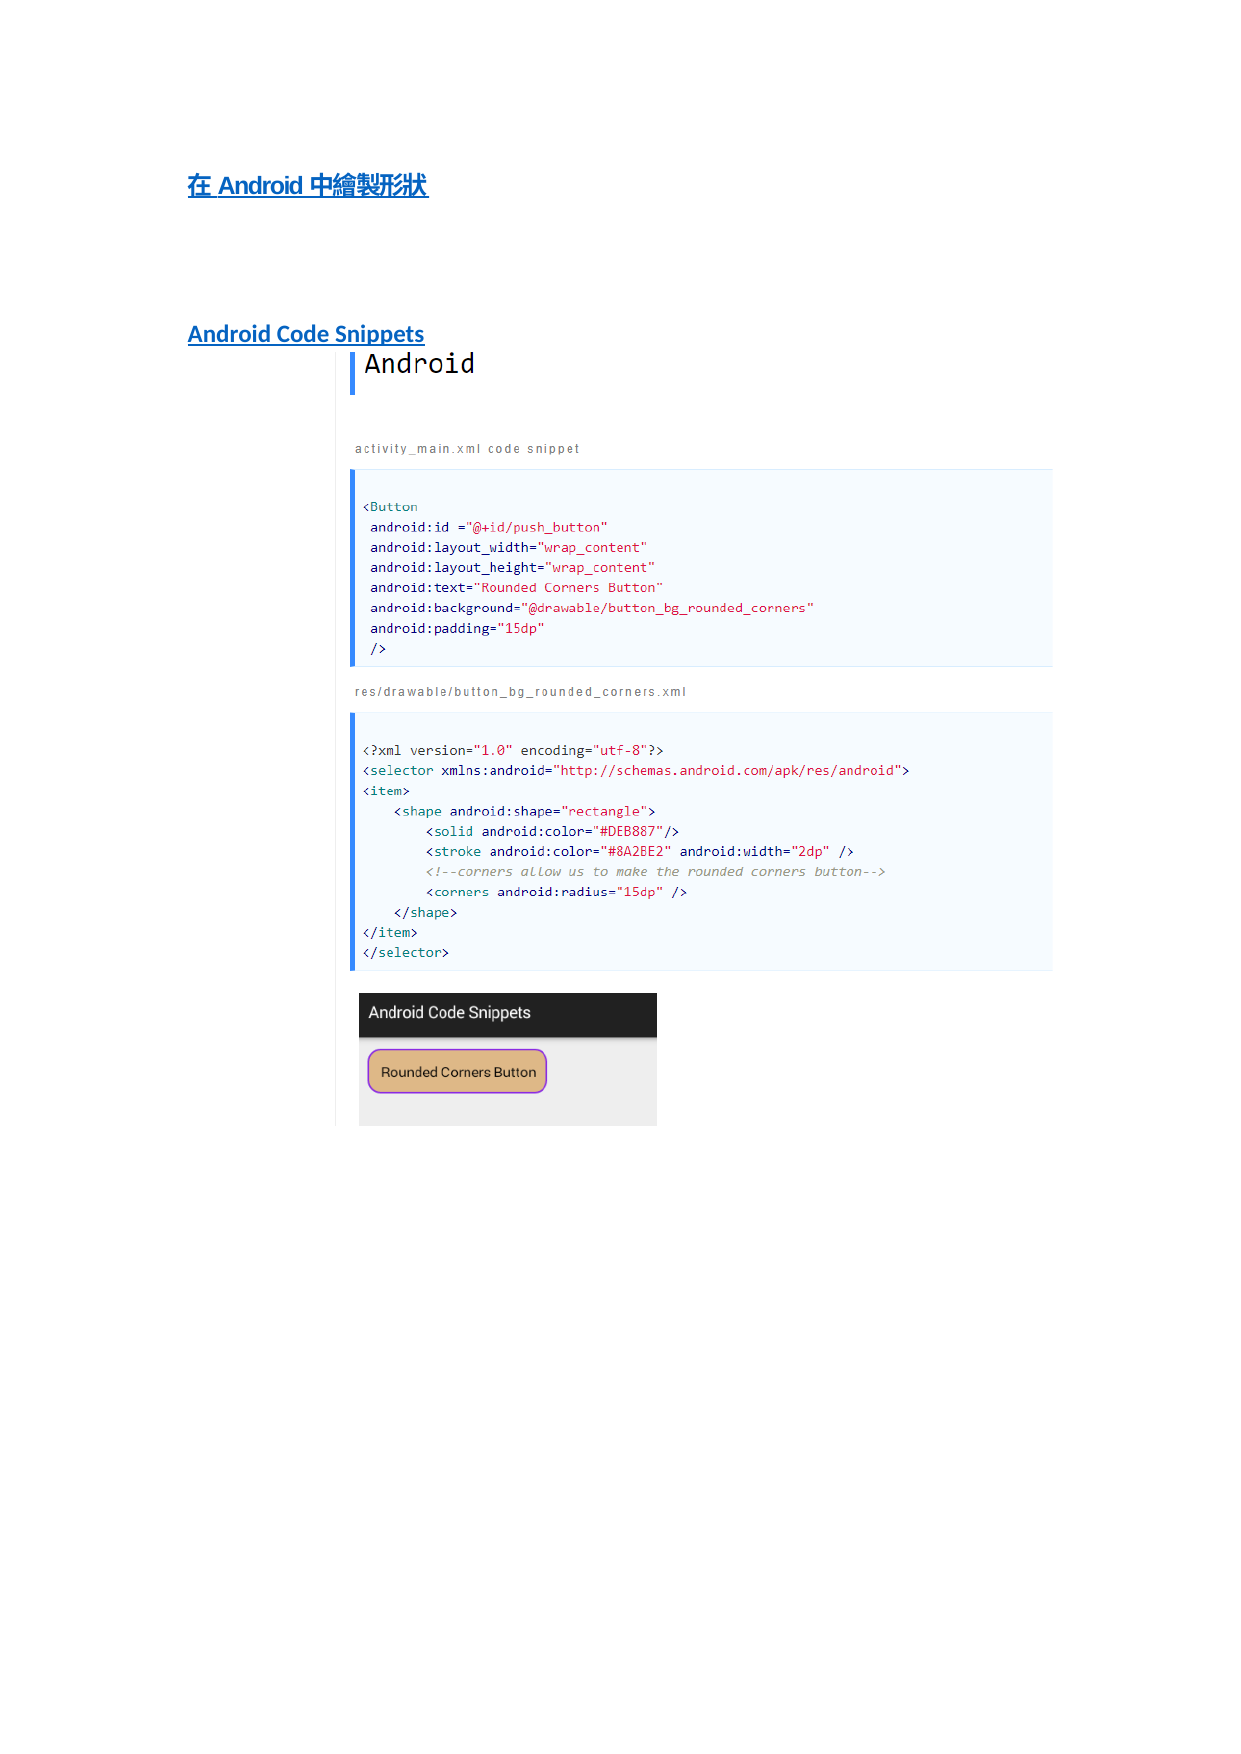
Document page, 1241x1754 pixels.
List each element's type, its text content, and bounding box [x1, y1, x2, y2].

text Android Code Snippets [187, 314, 1053, 352]
text 在Android中繪製形狀 [187, 164, 1053, 202]
